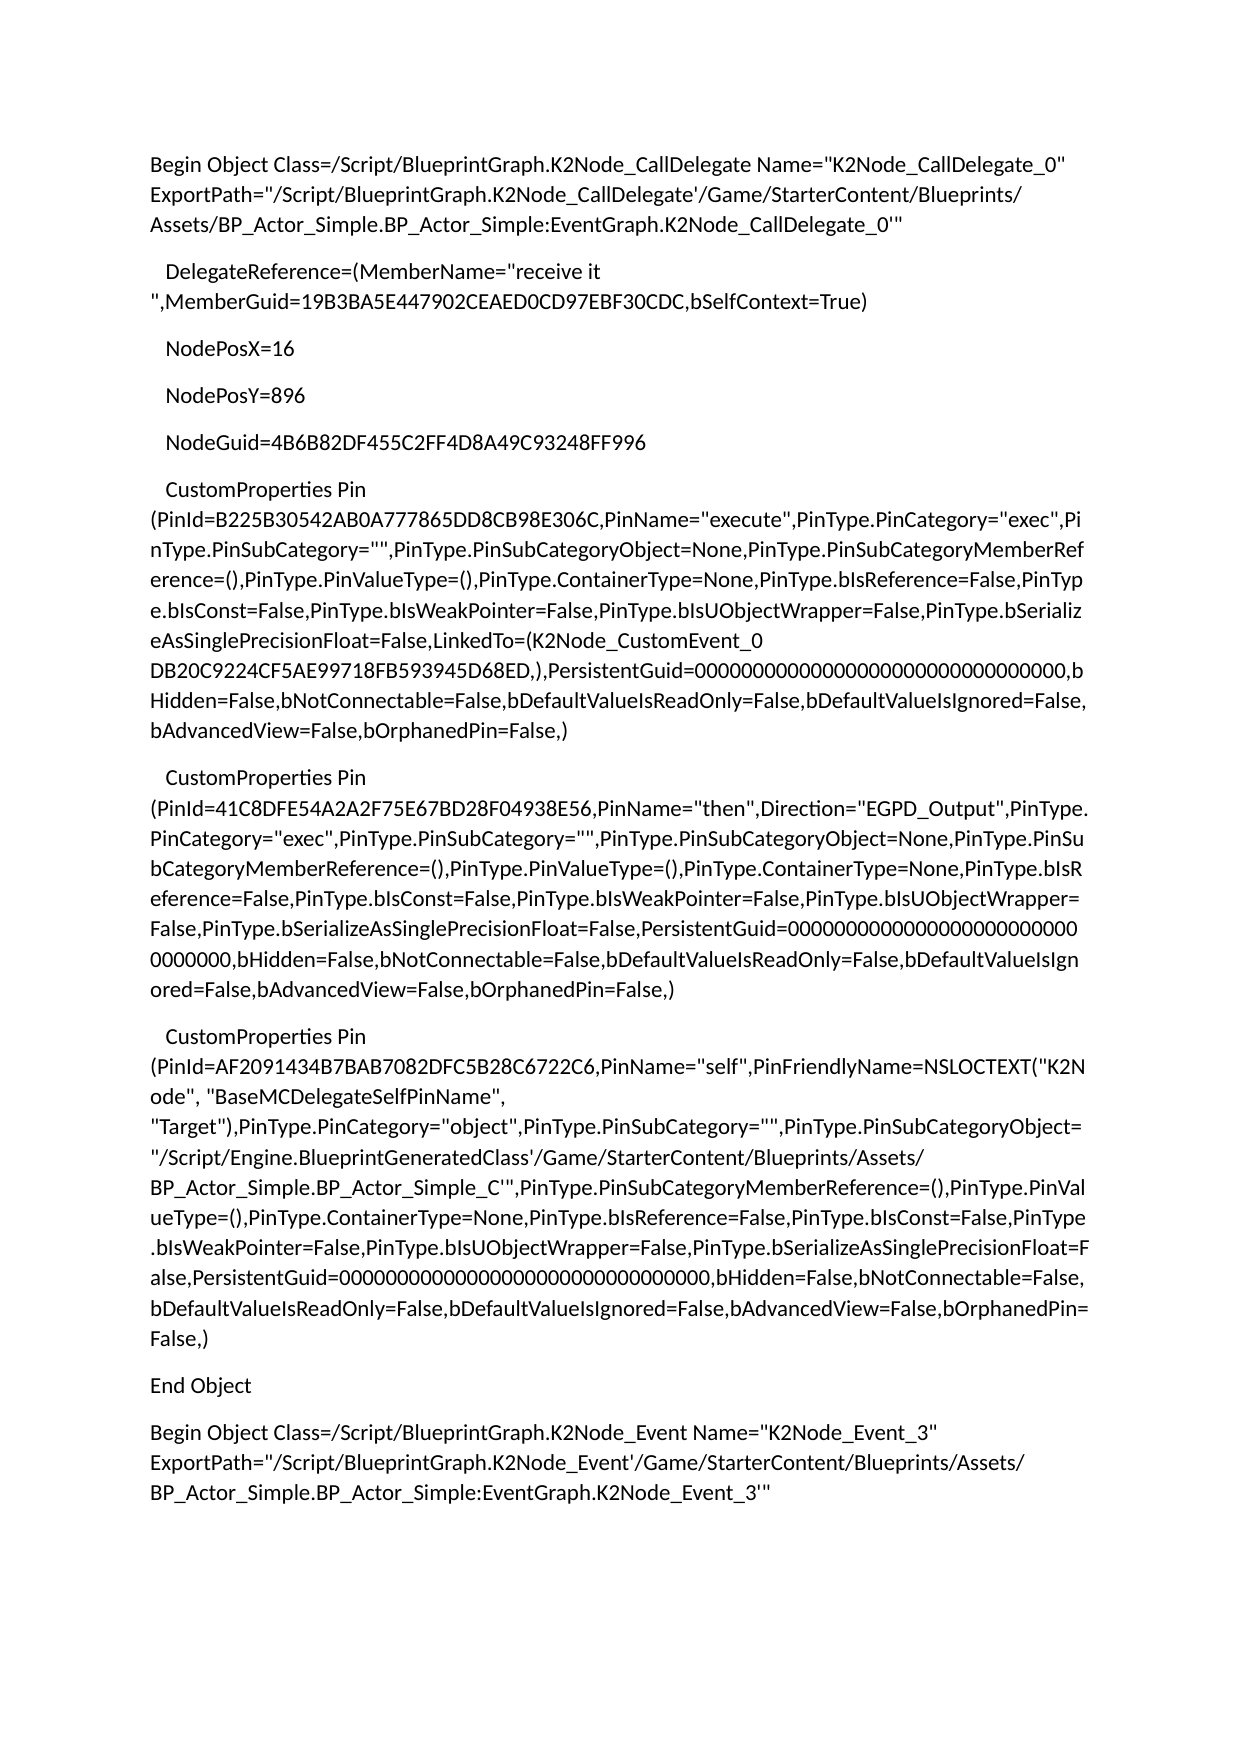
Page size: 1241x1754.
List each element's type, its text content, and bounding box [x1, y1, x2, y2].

text DelegateReference=(MemberName="receive it ",MemberGuid=19B3BA5E447902CEAED0CD97EBF30CDC,bSelfContext=True) [150, 257, 1090, 316]
text NodePosX=16 [150, 334, 1090, 362]
text Begin Object Class=/Script/BlueprintGraph.K2Node_Event Name="K2Node_Event_3" ExportPath="/Script/BlueprintGraph.K2Node_Event'/Game/StarterContent/Blueprints/Assets/BP_Actor_Simple.BP_Actor_Simple:EventGraph.K2Node_Event_3'" [150, 1418, 1090, 1506]
text CustomProperties Pin (PinId=AF2091434B7BAB7082DFC5B28C6722C6,PinName="self",PinFriendlyName=NSLOCTEXT("K2Node", "BaseMCDelegateSelfPinName", "Target"),PinType.PinCategory="object",PinType.PinSubCategory="",PinType.PinSubCategoryObject="/Script/Engine.BlueprintGeneratedClass'/Game/StarterContent/Blueprints/Assets/BP_Actor_Simple.BP_Actor_Simple_C'",PinType.PinSubCategoryMemberReference=(),PinType.PinValueType=(),PinType.ContainerType=None,PinType.bIsReference=False,PinType.bIsConst=False,PinType.bIsWeakPointer=False,PinType.bIsUObjectWrapper=False,PinType.bSerializeAsSinglePrecisionFloat=False,PersistentGuid=00000000000000000000000000000000,bHidden=False,bNotConnectable=False,bDefaultValueIsReadOnly=False,bDefaultValueIsIgnored=False,bAdvancedView=False,bOrphanedPin=False,) [150, 1022, 1090, 1352]
text Begin Object Class=/Script/BlueprintGraph.K2Node_CallDelegate Name="K2Node_CallDelegate_0" ExportPath="/Script/BlueprintGraph.K2Node_CallDelegate'/Game/StarterContent/Blueprints/Assets/BP_Actor_Simple.BP_Actor_Simple:EventGraph.K2Node_CallDelegate_0'" [150, 150, 1090, 238]
text End Object [150, 1371, 1090, 1399]
text NodeGuid=4B6B82DF455C2FF4D8A49C93248FF996 [150, 428, 1090, 456]
text NodePosY=896 [150, 381, 1090, 409]
text CustomProperties Pin (PinId=B225B30542AB0A777865DD8CB98E306C,PinName="execute",PinType.PinCategory="exec",PinType.PinSubCategory="",PinType.PinSubCategoryObject=None,PinType.PinSubCategoryMemberReference=(),PinType.PinValueType=(),PinType.ContainerType=None,PinType.bIsReference=False,PinType.bIsConst=False,PinType.bIsWeakPointer=False,PinType.bIsUObjectWrapper=False,PinType.bSerializeAsSinglePrecisionFloat=False,LinkedTo=(K2Node_CustomEvent_0 DB20C9224CF5AE99718FB593945D68ED,),PersistentGuid=00000000000000000000000000000000,bHidden=False,bNotConnectable=False,bDefaultValueIsReadOnly=False,bDefaultValueIsIgnored=False,bAdvancedView=False,bOrphanedPin=False,) [150, 475, 1090, 745]
text CustomProperties Pin (PinId=41C8DFE54A2A2F75E67BD28F04938E56,PinName="then",Direction="EGPD_Output",PinType.PinCategory="exec",PinType.PinSubCategory="",PinType.PinSubCategoryObject=None,PinType.PinSubCategoryMemberReference=(),PinType.PinValueType=(),PinType.ContainerType=None,PinType.bIsReference=False,PinType.bIsConst=False,PinType.bIsWeakPointer=False,PinType.bIsUObjectWrapper=False,PinType.bSerializeAsSinglePrecisionFloat=False,PersistentGuid=00000000000000000000000000000000,bHidden=False,bNotConnectable=False,bDefaultValueIsReadOnly=False,bDefaultValueIsIgnored=False,bAdvancedView=False,bOrphanedPin=False,) [150, 763, 1090, 1003]
